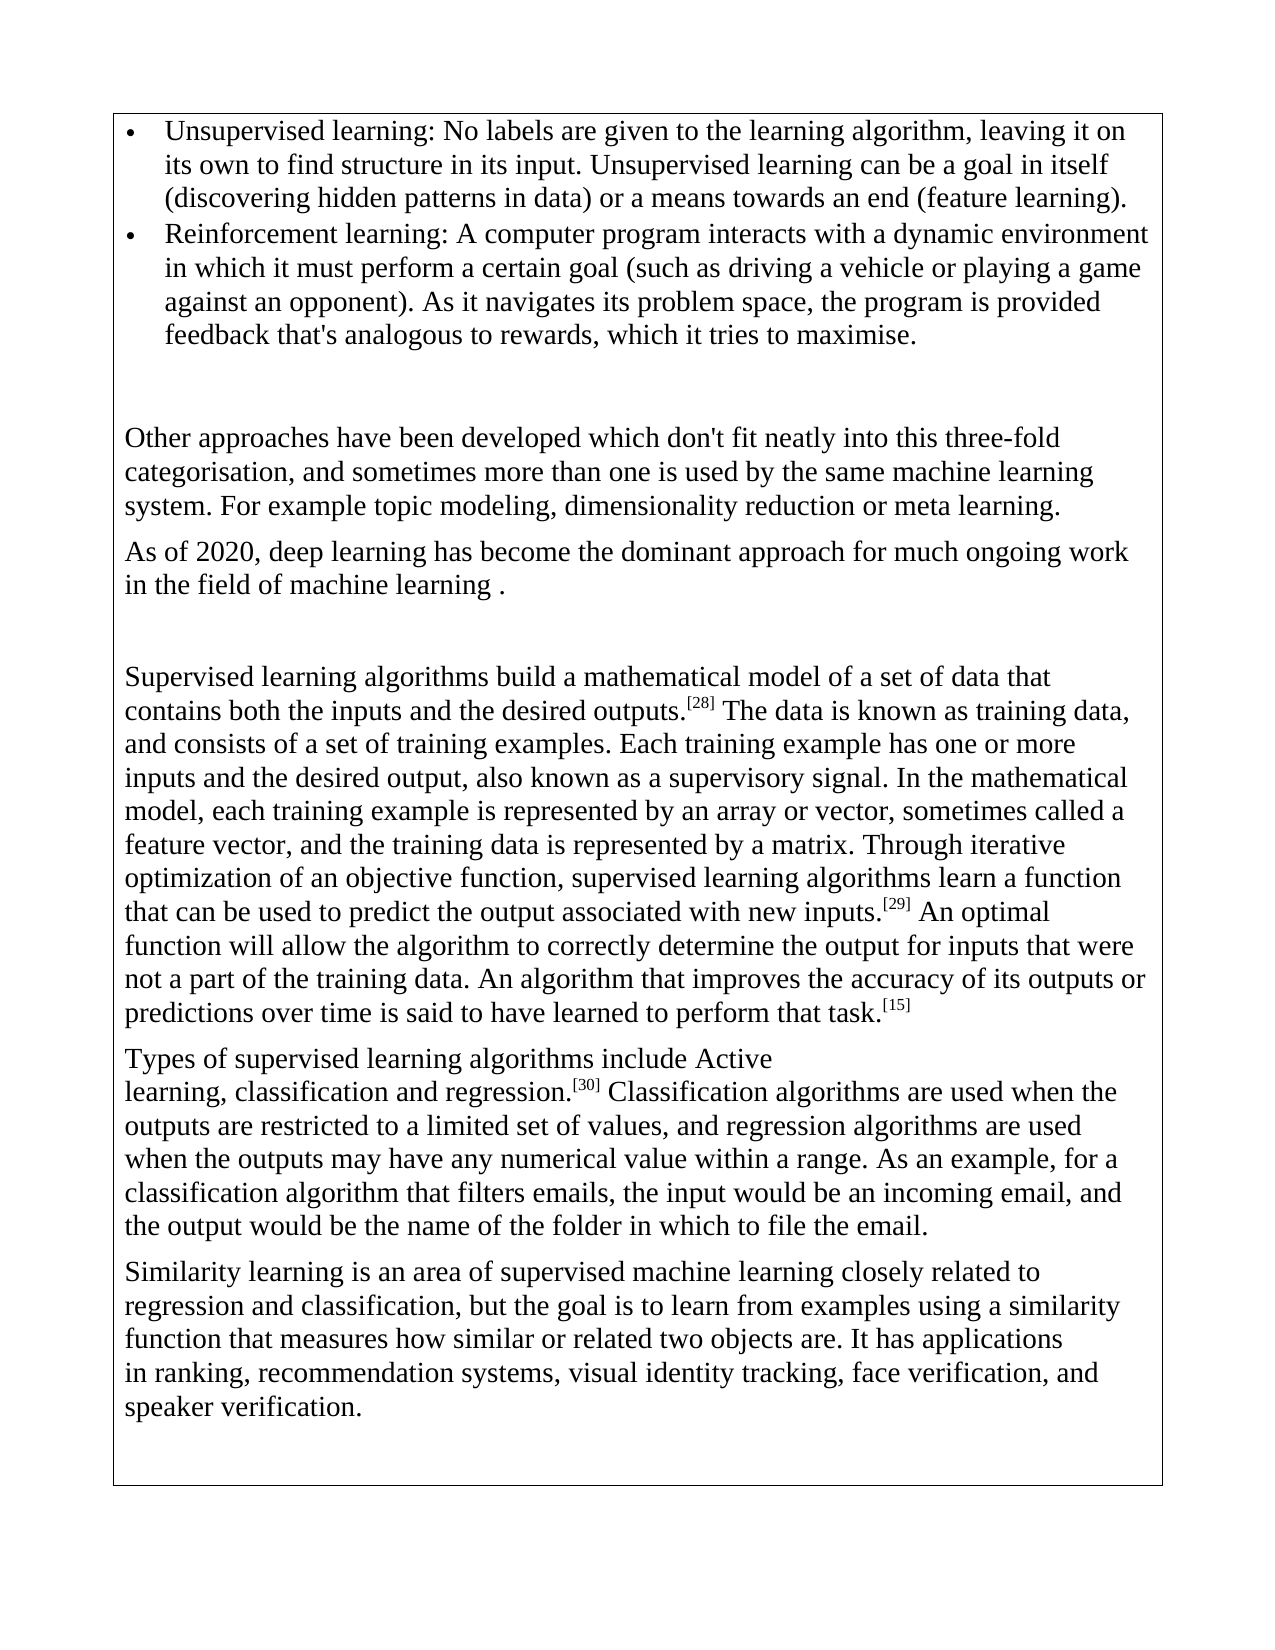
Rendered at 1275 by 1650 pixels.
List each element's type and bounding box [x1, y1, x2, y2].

table_cell [114, 114, 1162, 1485]
